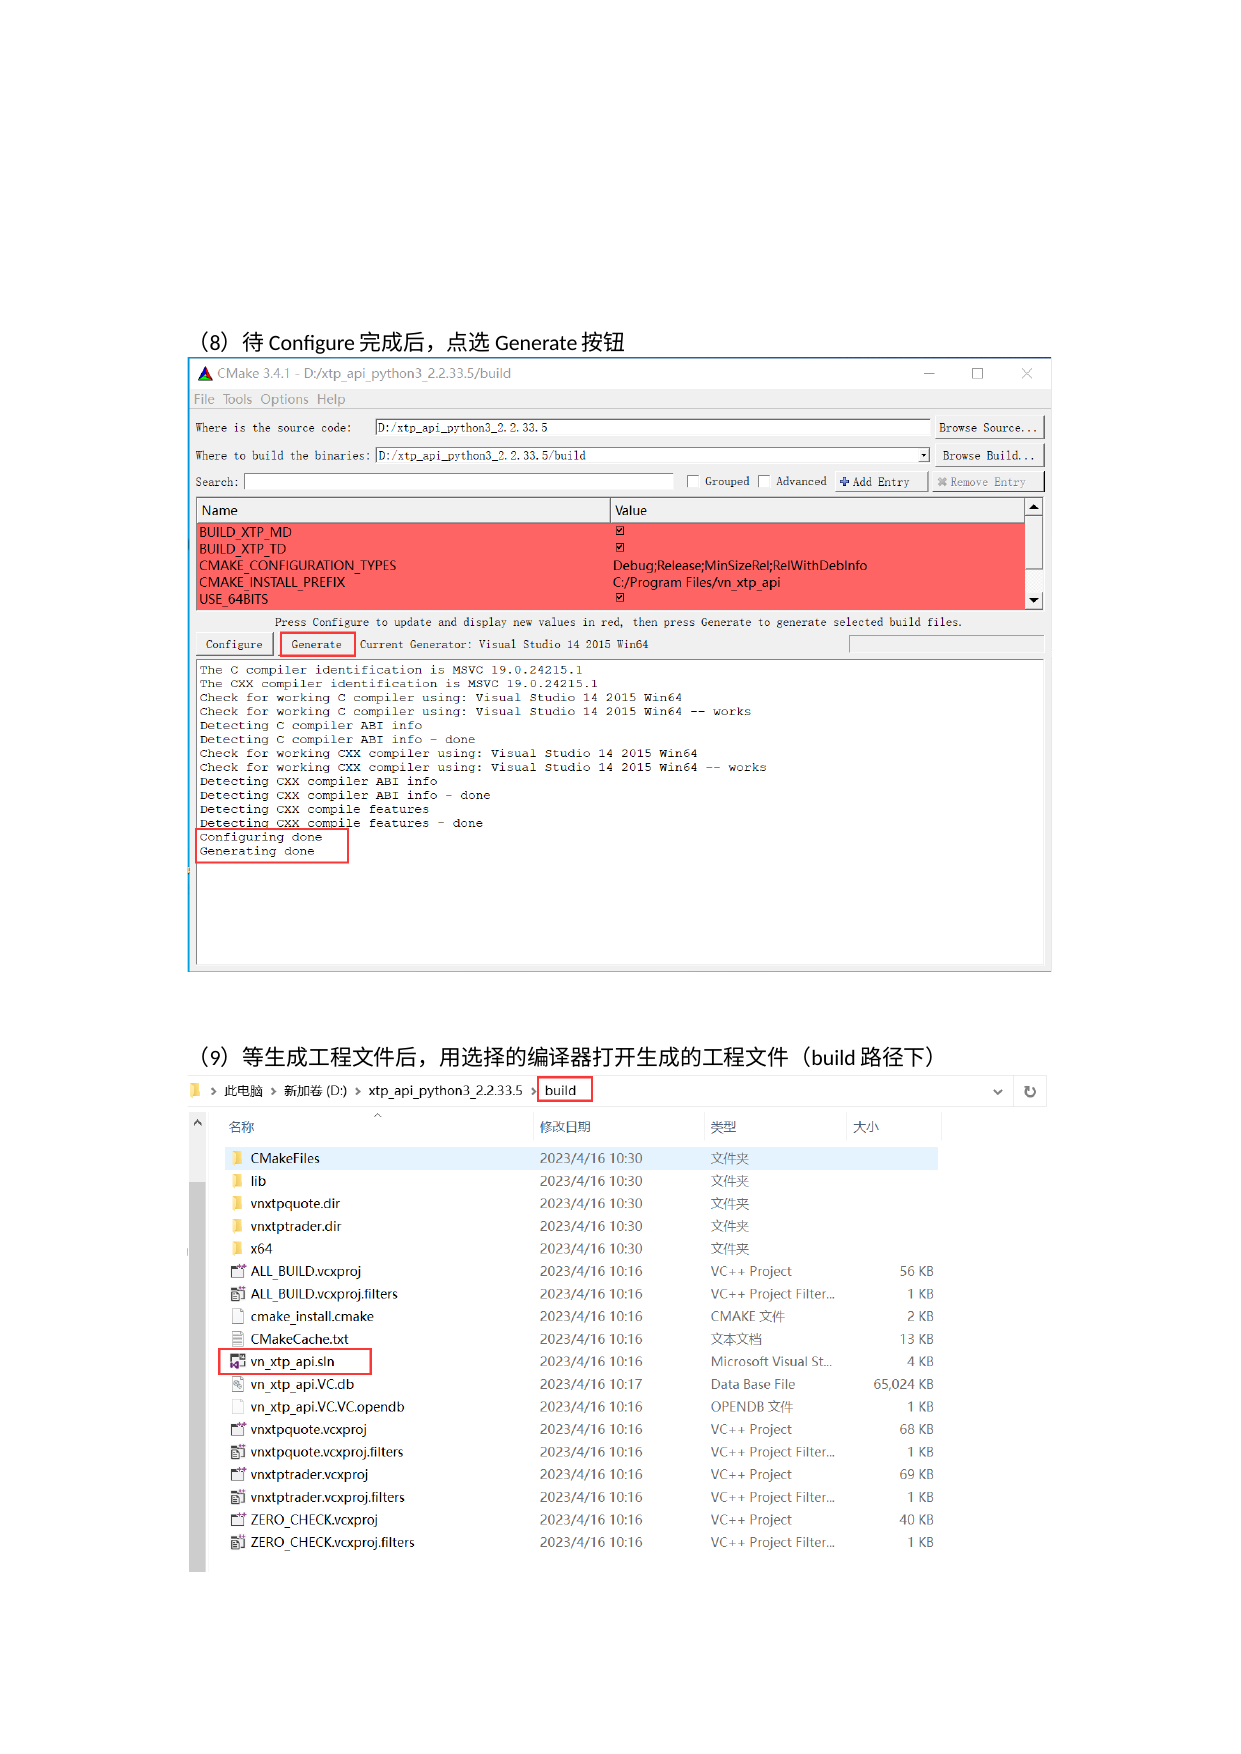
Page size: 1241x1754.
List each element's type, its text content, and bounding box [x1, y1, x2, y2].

list 等生成工程文件后，用选择的编译器打开生成的工程文件（build路径下） [187, 1039, 1053, 1072]
picture [187, 357, 1052, 972]
list 待Configure完成后，点选Generate按钮 [187, 324, 1053, 357]
picture [187, 1072, 1051, 1572]
